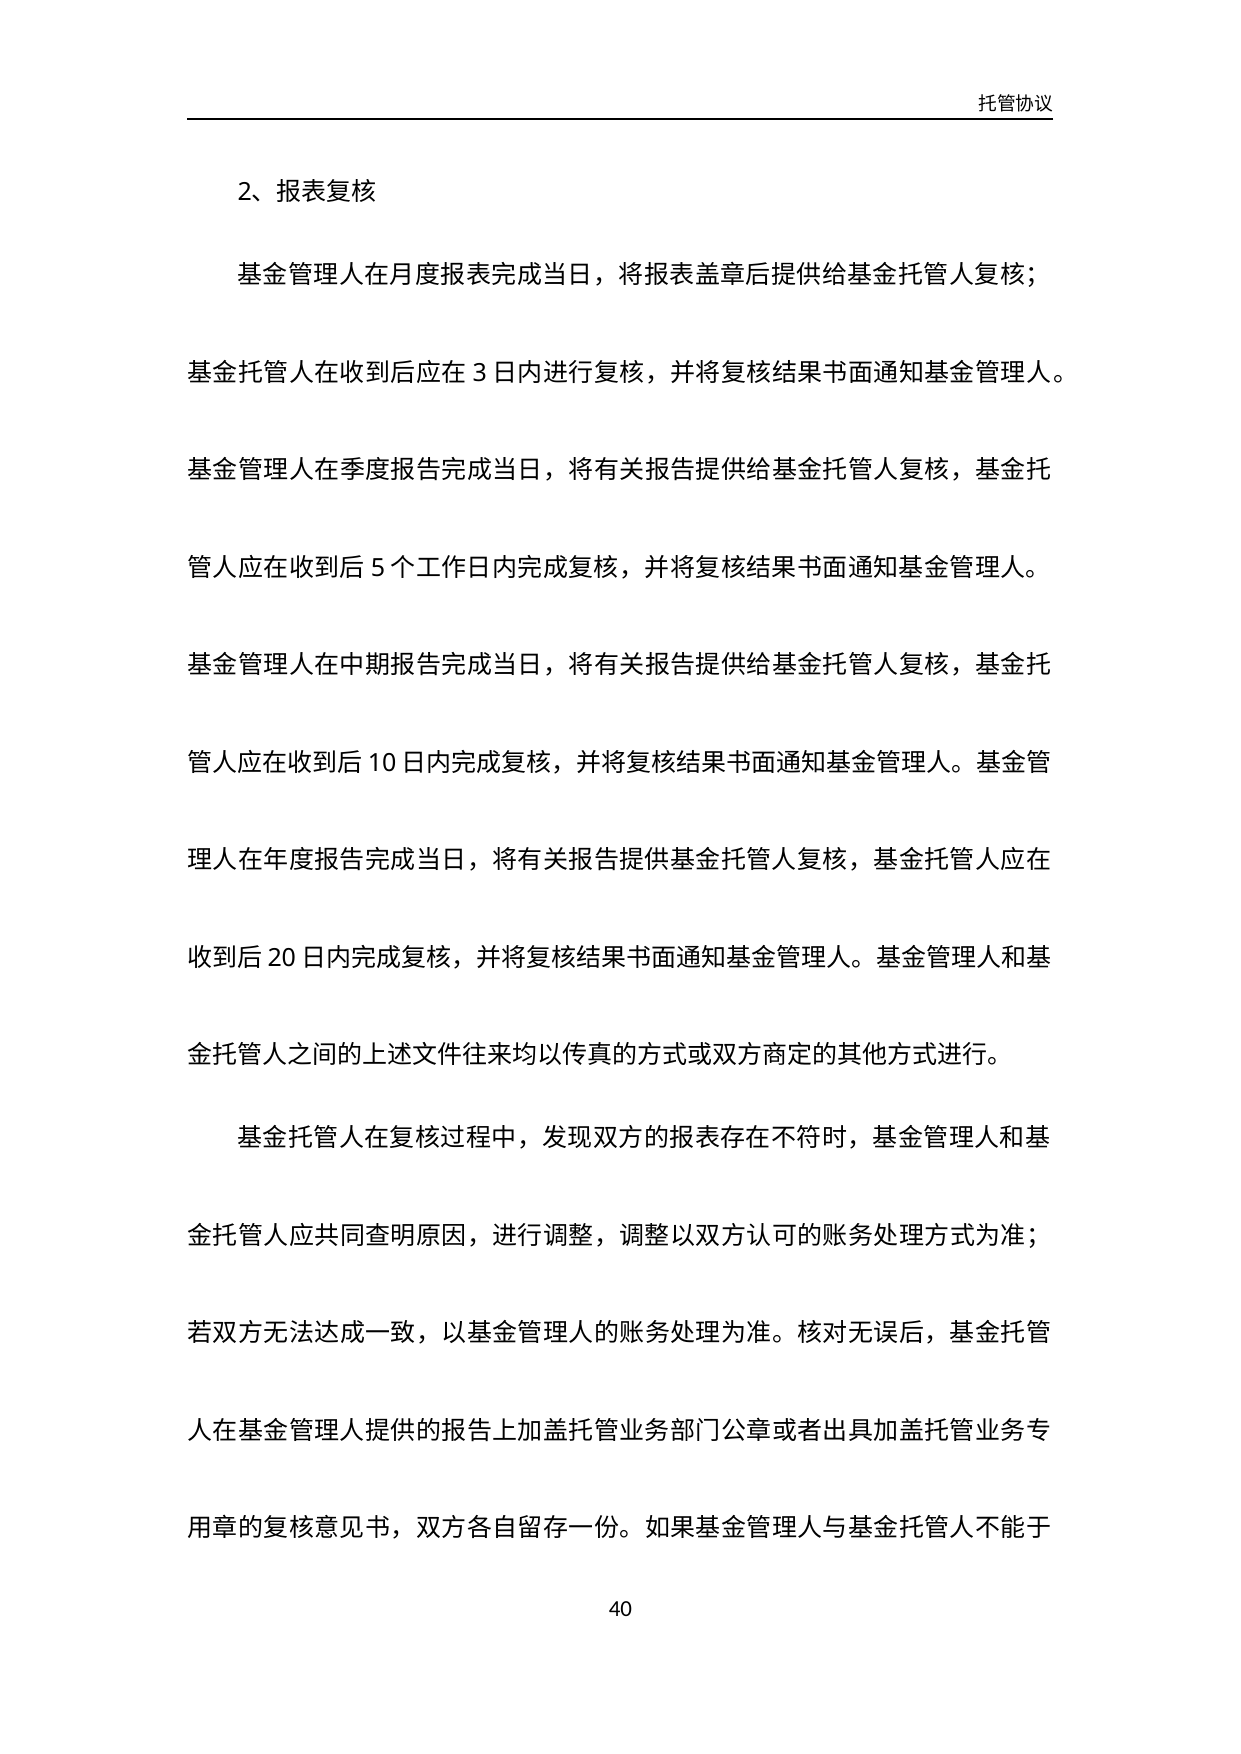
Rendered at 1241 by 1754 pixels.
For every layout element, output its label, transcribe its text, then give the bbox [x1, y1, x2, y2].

text 基金管理人在月度报表完成当日，将报表盖章后提供给基金托管人复核；基金托管人在收到后应在3日内进行复核，并将复核结果书面通知基金管理人。基金管理人在季度报告完成当日，将有关报告提供给基金托管人复核，基金托管人应在收到后5个工作日内完成复核，并将复核结果书面通知基金管理人。基金管理人在中期报告完成当日，将有关报告提供给基金托管人复核，基金托管人应在收到后10日内完成复核，并将复核结果书面通知基金管理人。基金管理人在年度报告完成当日，将有关报告提供基金托管人复核，基金托管人应在收到后20日内完成复核，并将复核结果书面通知基金管理人。基金管理人和基金托管人之间的上述文件往来均以传真的方式或双方商定的其他方式进行。 [187, 240, 1053, 1085]
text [187, 1103, 1053, 1558]
text 2、报表复核 [187, 157, 1053, 222]
